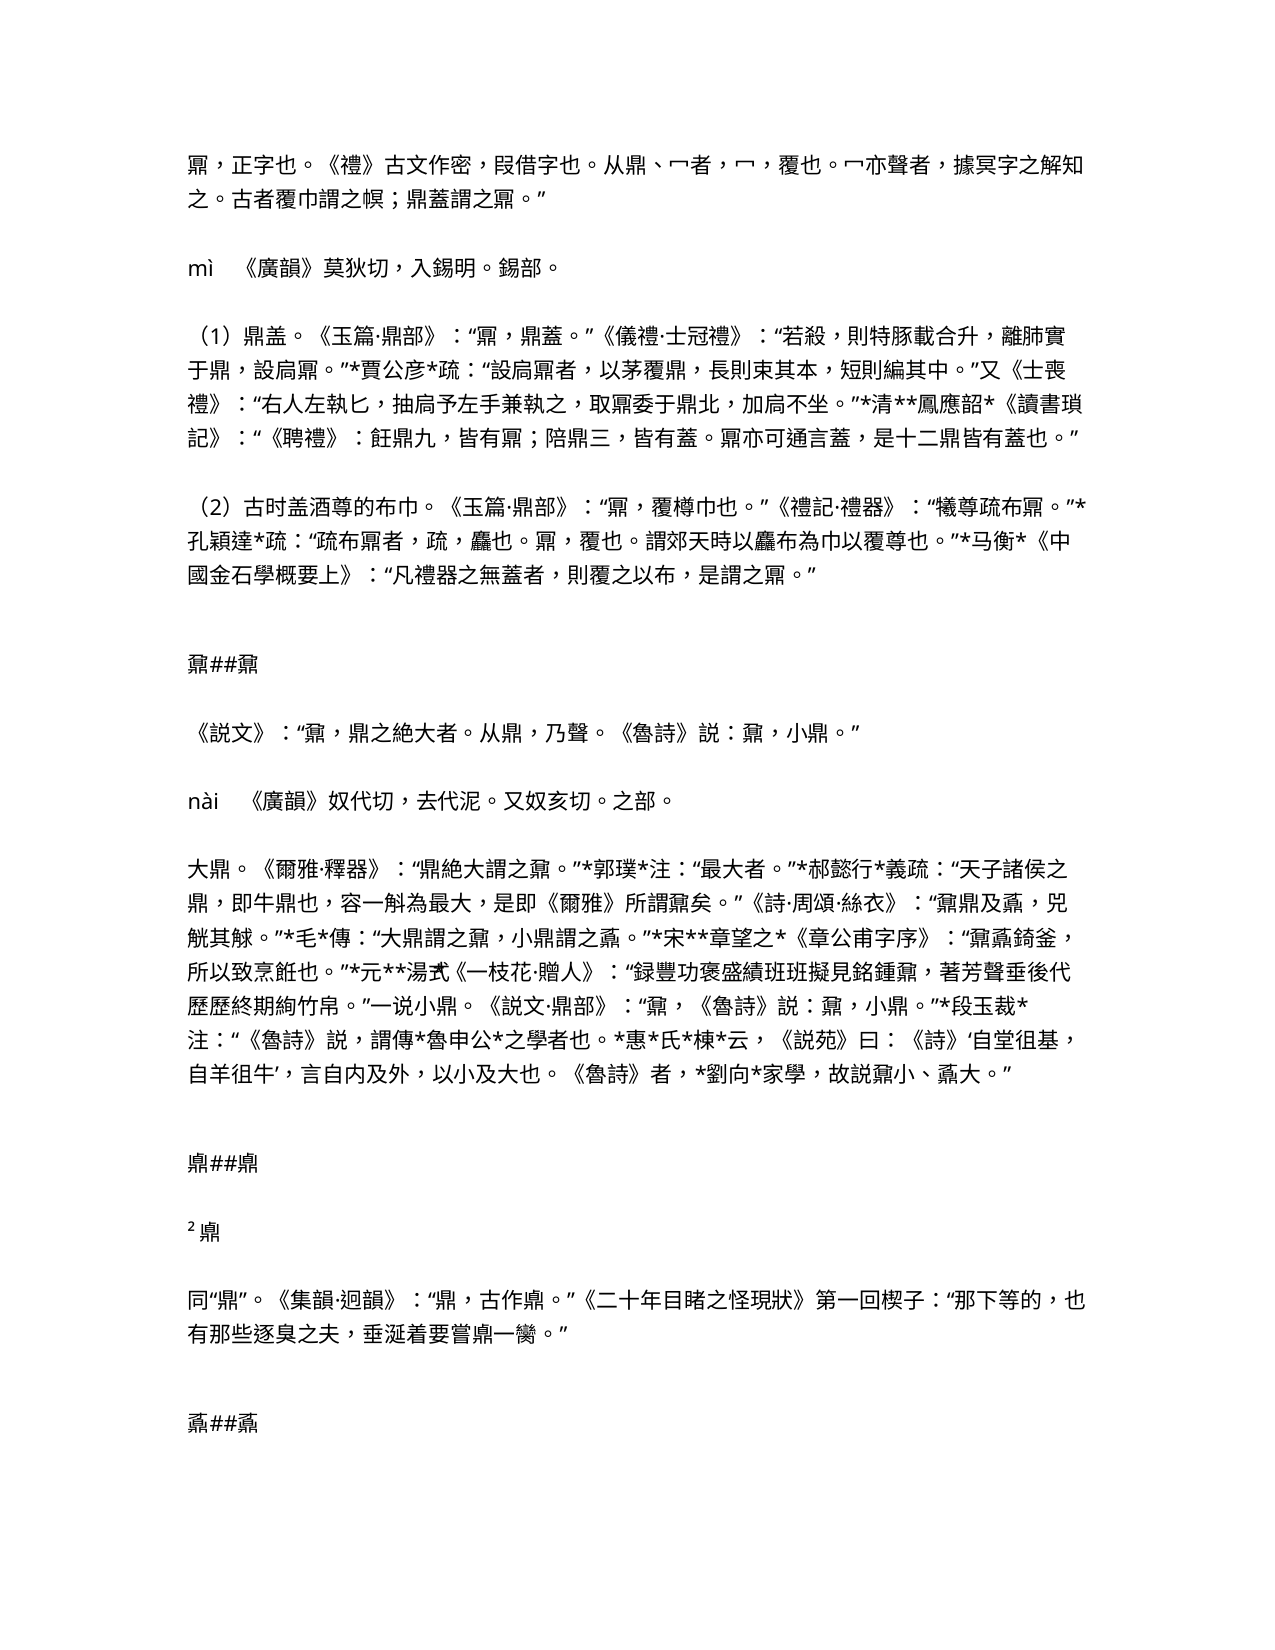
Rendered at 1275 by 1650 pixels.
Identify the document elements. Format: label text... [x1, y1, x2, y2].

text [187, 150, 1087, 624]
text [187, 1408, 1087, 1472]
text 鼑##鼑 ²鼑 同“鼎”。《集韻·迥韻》：“鼎，古作鼑。”《二十年目睹之怪現狀》第一回楔子：“那下等的，也有那些逐臭之夫，垂涎着要嘗鼑一臠。” [187, 1148, 1087, 1383]
text 鼐##鼐 《説文》：“鼐，鼎之絶大者。从鼎，乃聲。《魯詩》説：鼐，小鼎。” nài 《廣韻》奴代切，去代泥。又奴亥切。之部。 大鼎。《爾雅·釋器》：“鼎絶大謂之鼐。”*郭璞*注：“最大者。”*郝懿行*義疏：“天子諸侯之鼎，即牛鼎也，容一斛為最大，是即《爾雅》所謂鼐矣。”《詩·周頌·絲衣》：“鼐鼎及鼒，兕觥其觩。”*毛*傳：“大鼎謂之鼐，小鼎謂之鼒。”*宋**章望之*《章公甫字序》：“鼐鼒錡釜，所以致烹餁也。”*元**湯式*《一枝花·贈人》：“録豐功褒盛績班班擬見銘鍾鼐，著芳聲垂後代歷歷終期絢竹帛。”一说小鼎。《説文·鼎部》：“鼐，《魯詩》説：鼐，小鼎。”*段玉裁*注：“《魯詩》説，謂傳*魯申公*之學者也。*惠*氏*棟*云，《説苑》曰：《詩》‘自堂徂基，自羊徂牛’，言自内及外，以小及大也。《魯詩》者，*劉向*家學，故説鼐小、鼒大。” [187, 649, 1087, 1123]
